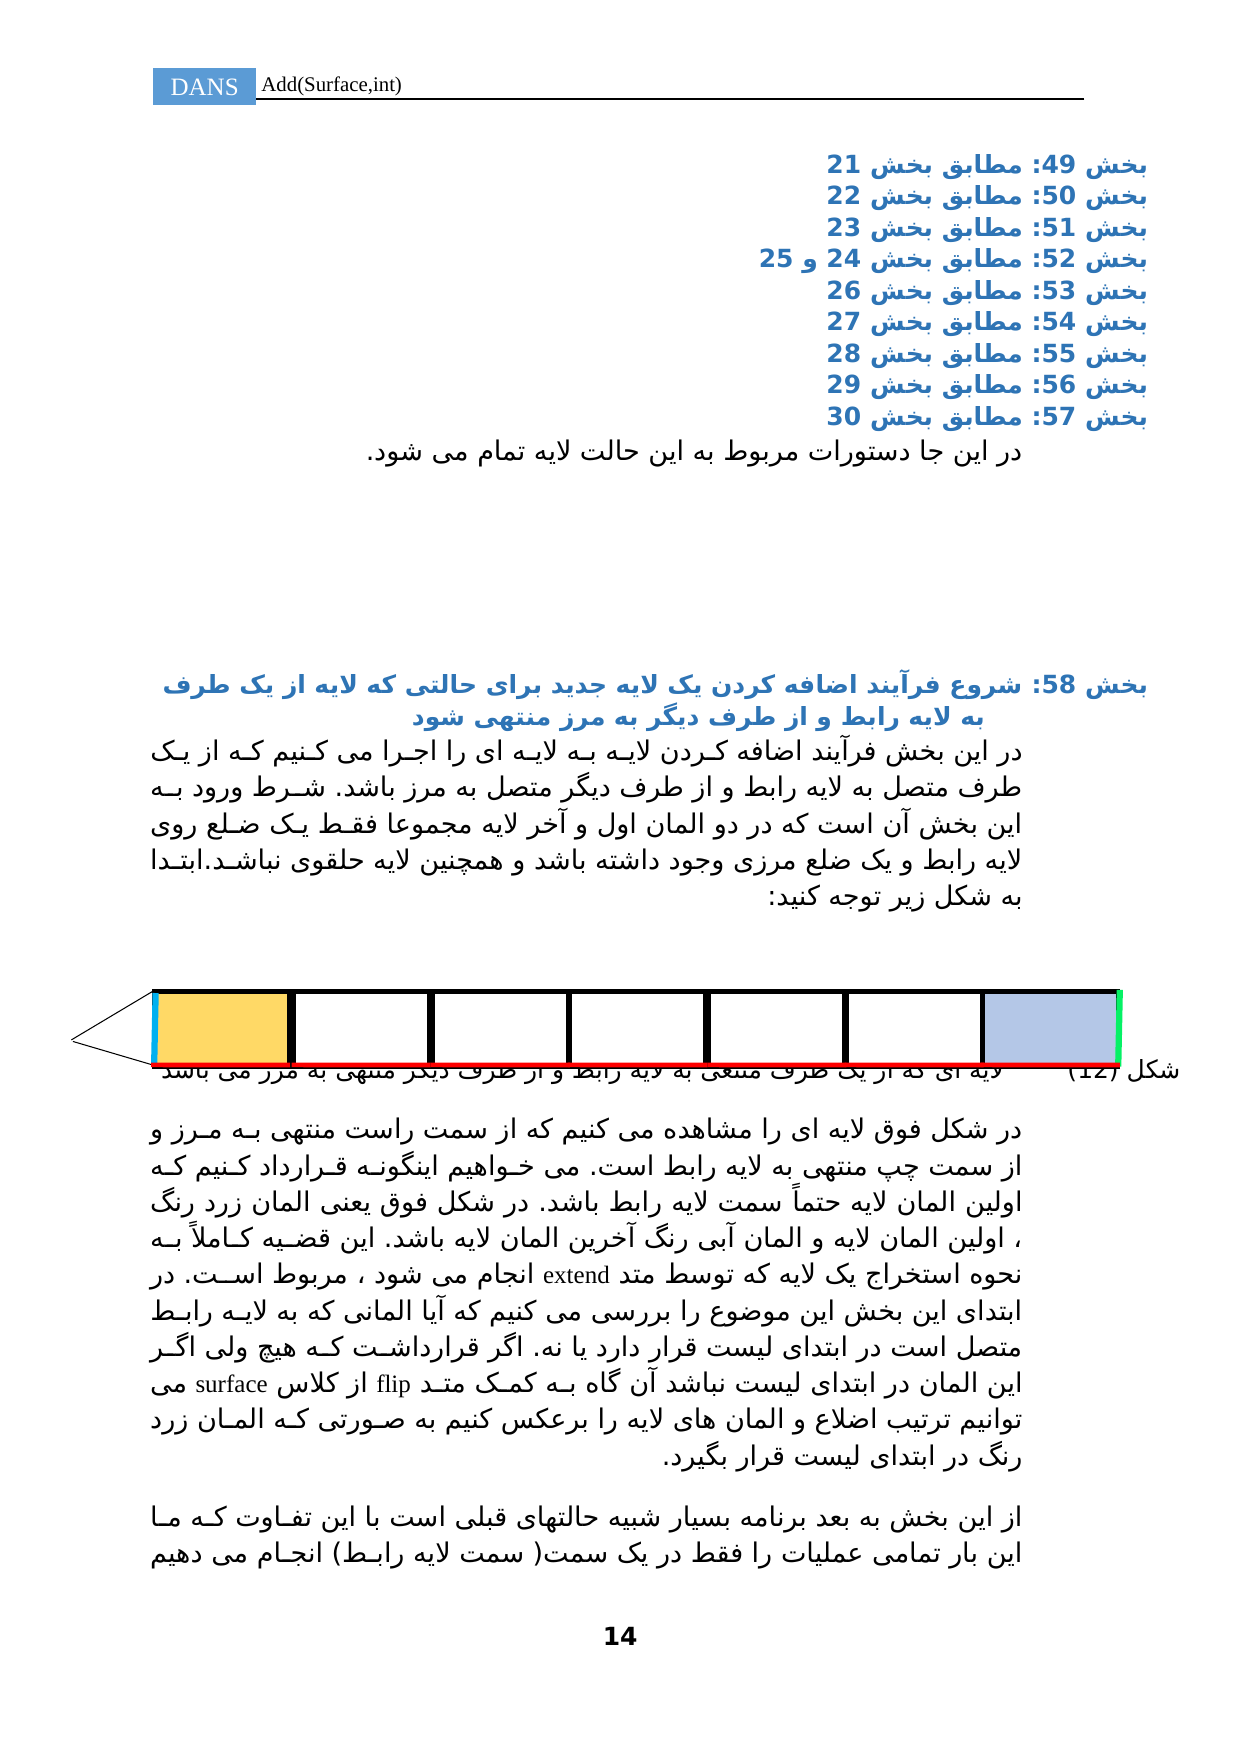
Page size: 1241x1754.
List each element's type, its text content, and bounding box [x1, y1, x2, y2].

text مطابق بخش 21 [150, 150, 1023, 179]
text مطابق بخش 23 [150, 213, 1023, 242]
text مطابق بخش 29 [150, 370, 1023, 399]
text مطابق بخش 22 [150, 181, 1023, 211]
text مطابق بخش 26 [150, 276, 1023, 305]
text لایه ای که از یک طرف منتعی به لایه رابط و از طرف دیگر منتهی به مرز می باشد [486, 1069, 812, 1084]
text در شکل فوق لایه ای را مشاهده می کنیم که از سمت راست منتهی به مرز و از سمت چپ منتهی به لایه رابط است. می خواهیم اینگونه قرارداد کنیم که اولین المان لایه حتماً سمت لایه رابط باشد. در شکل فوق یعنی المان زرد رنگ ، اولین المان لایه و المان آبی رنگ آخرین المان لایه باشد. این قضیه کاملاً به نحوه استخراج یک لایه که توسط متد extend انجام می شود ، مربوط است. در ابتدای این بخش این موضوع را بررسی می کنیم که آیا المانی که به لایه رابط متصل است در ابتدای لیست قرار دارد یا نه. اگر قرارداشت که هیچ ولی اگر این المان در ابتدای لیست نباشد آن گاه به کمک متد flip از کلاس surface می توانیم ترتیب اضلاع و المان های لایه را برعکس کنیم به صورتی که المان زرد رنگ در ابتدای لیست قرار بگیرد. [150, 1114, 1023, 1472]
text مطابق بخش 30 [150, 402, 1023, 431]
text شروع فرآیند اضافه کردن یک لایه جدید برای حالتی که لایه از یک طرف به لایه رابط و از طرف دیگر به مرز منتهی شود [150, 671, 1023, 731]
text در این بخش فرآیند اضافه کردن لایه به لایه ای را اجرا می کنیم که از یک طرف متصل به لایه رابط و از طرف دیگر متصل به مرز باشد. شرط ورود به این بخش آن است که در دو المان اول و آخر لایه مجموعا فقط یک ضلع روی لایه رابط و یک ضلع مرزی وجود داشته باشد و همچنین لایه حلقوی نباشد.ابتدا به شکل زیر توجه کنید: [150, 736, 1023, 912]
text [150, 1501, 1023, 1569]
text مطابق بخش 28 [150, 339, 1023, 368]
text در این جا دستورات مربوط به این حالت لایه تمام می شود. [150, 435, 1023, 467]
text مطابق بخش 27 [150, 307, 1023, 336]
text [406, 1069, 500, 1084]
text مطابق بخش 24 و 25 [150, 244, 1023, 273]
text لایه ای که از یک طرف منتعی به لایه رابط و از طرف دیگر منتهی به مرز می باشد [150, 1065, 423, 1084]
